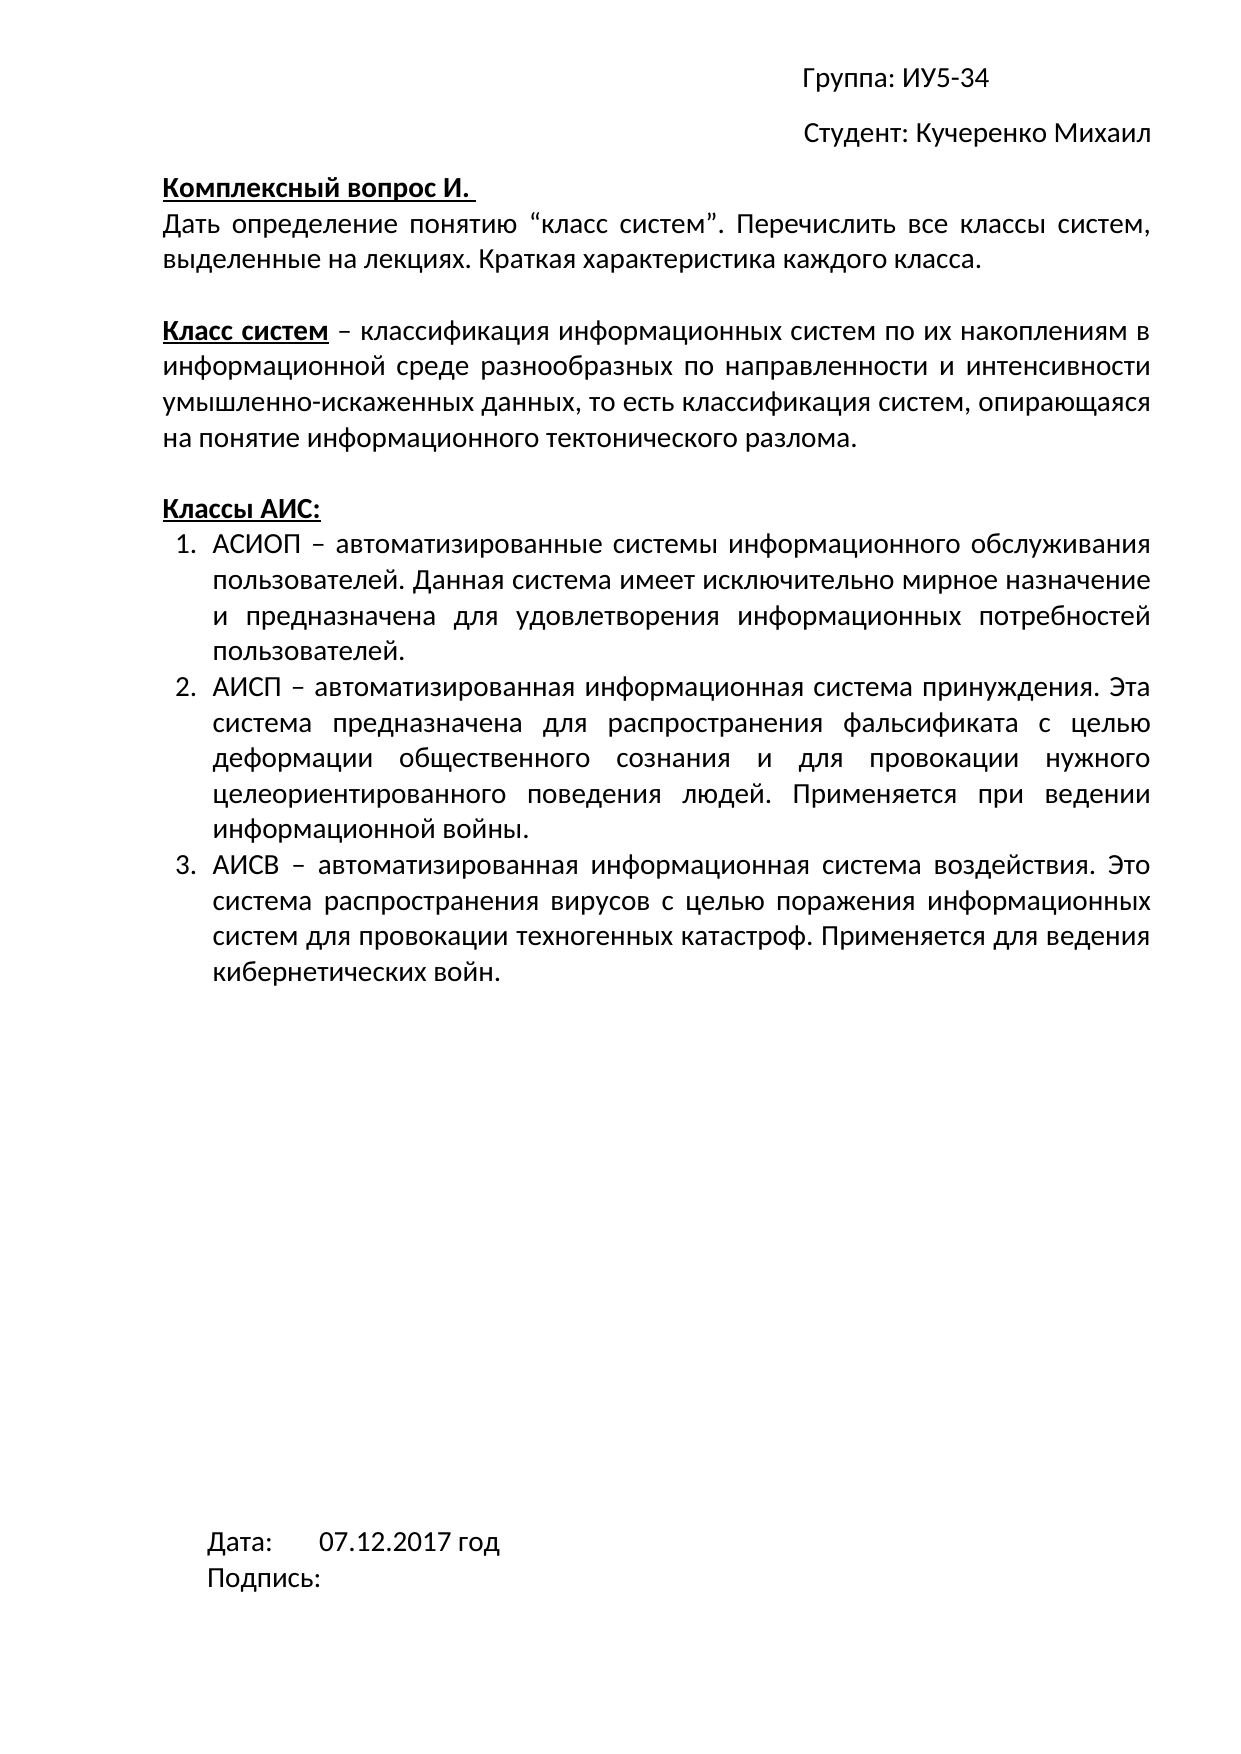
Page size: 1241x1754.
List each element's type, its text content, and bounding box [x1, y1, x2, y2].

text Комплексный вопрос И. [162, 169, 1152, 205]
list АИСП – автоматизированная информационная система принуждения. Эта система предназначена для распространения фальсификата с целью деформации общественного сознания и для провокации нужного целеориентированного поведения людей. Применяется при ведении информационной войны. [175, 668, 1152, 846]
text Классы АИС: [162, 490, 1152, 526]
text Подпись: [207, 1559, 1152, 1594]
list АИСВ – автоматизированная информационная система воздействия. Это система распространения вирусов с целью поражения информационных систем для провокации техногенных катастроф. Применяется для ведения кибернетических войн. [175, 846, 1152, 989]
text Студент: Кучеренко Михаил [177, 114, 1152, 150]
text Дать определение понятию “класс систем”. Перечислить все классы систем, выделенные на лекциях. Краткая характеристика каждого класса. [162, 205, 1152, 276]
list АСИОП – автоматизированные системы информационного обслуживания пользователей. Данная система имеет исключительно мирное назначение и предназначена для удовлетворения информационных потребностей пользователей. [175, 526, 1152, 668]
text Группа: ИУ5-34 [177, 59, 989, 95]
text Класс систем – классификация информационных систем по их накоплениям в информационной среде разнообразных по направленности и интенсивности умышленно-искаженных данных, то есть классификация систем, опирающаяся на понятие информационного тектонического разлома. [162, 312, 1152, 454]
text Дата: 07.12.2017 год [207, 1523, 1152, 1559]
